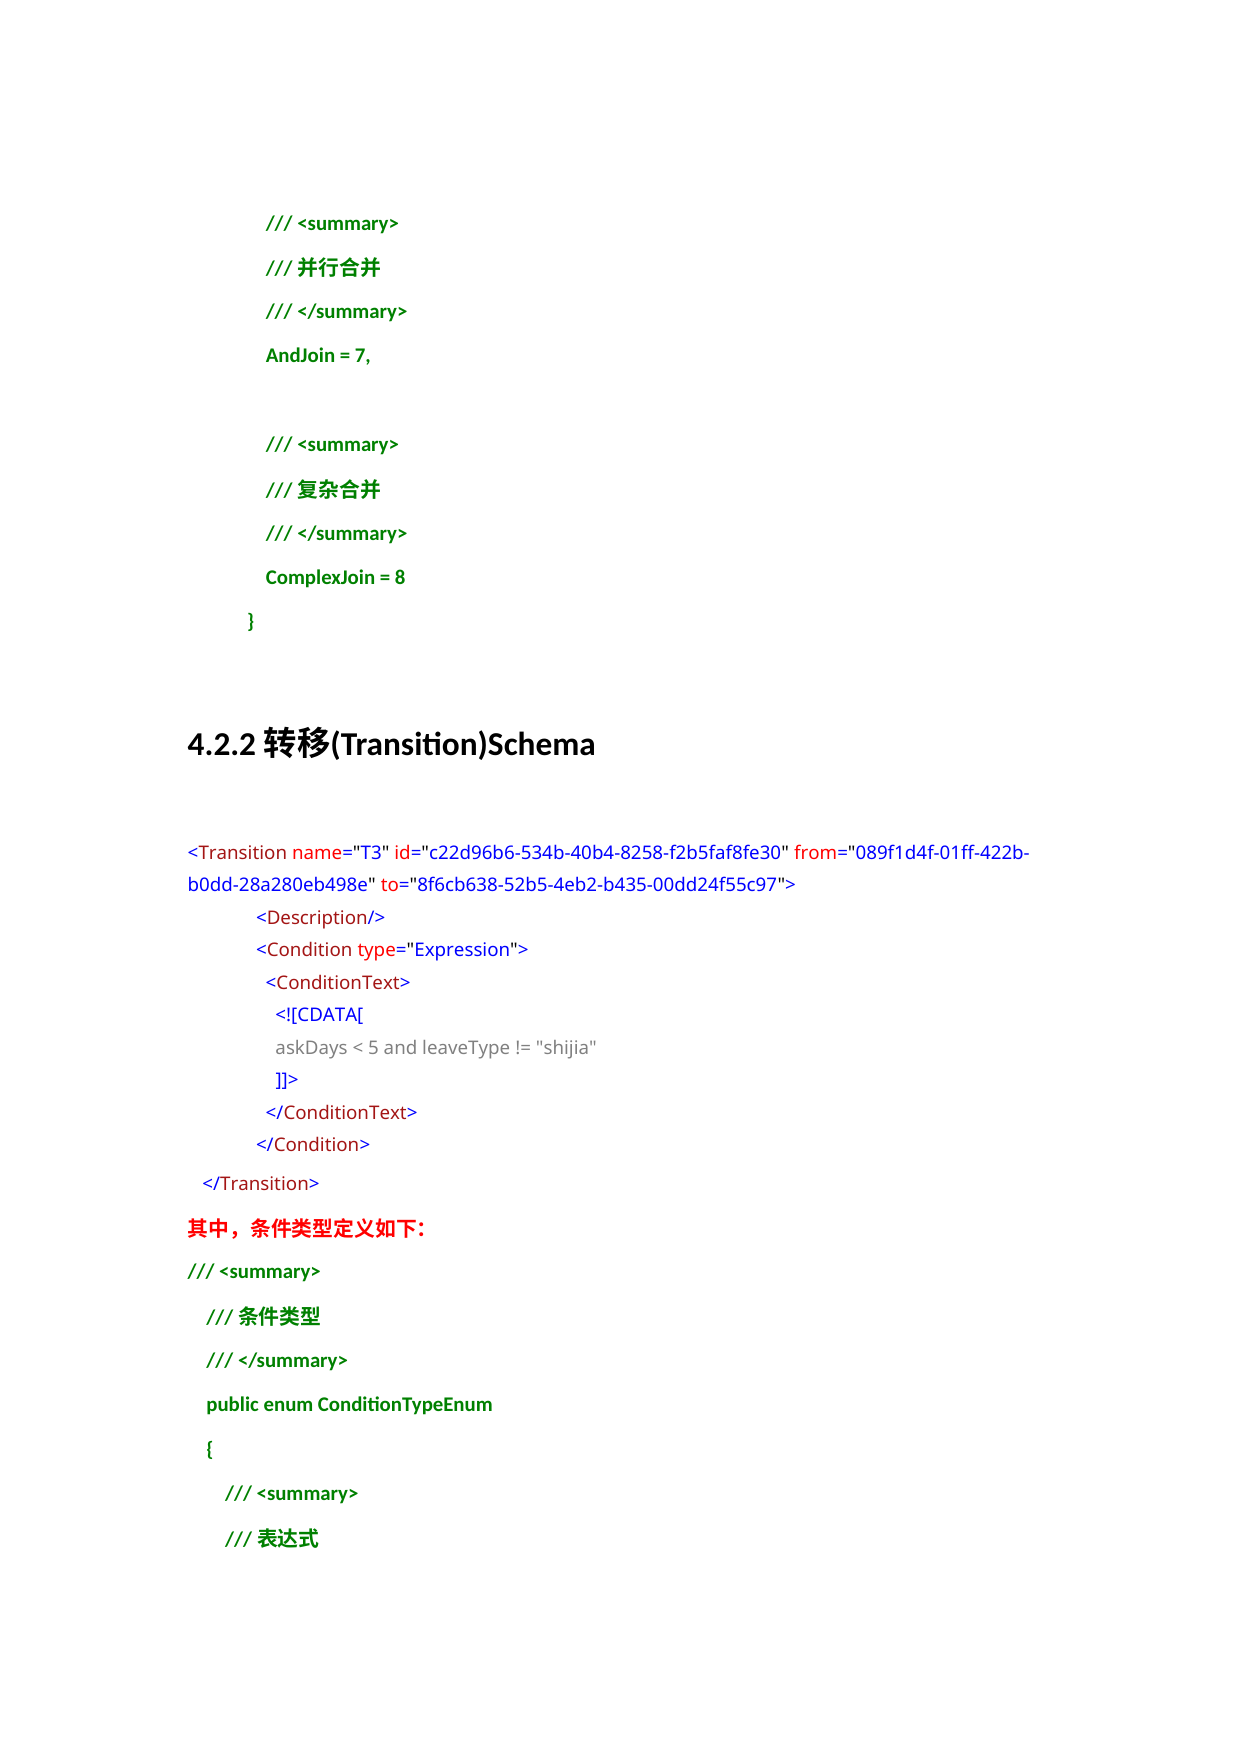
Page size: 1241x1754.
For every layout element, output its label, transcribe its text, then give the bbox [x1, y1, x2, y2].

text 其中，条件类型定义如下： [187, 1211, 1053, 1243]
text <ConditionText> [187, 966, 1053, 998]
text } [187, 605, 1053, 637]
text 转移(Transition)Schema [187, 708, 1053, 773]
text <![CDATA[ [187, 998, 1053, 1031]
text /// 并行合并 [187, 251, 1053, 283]
text /// 复杂合并 [187, 472, 1053, 504]
text /// 条件类型 [187, 1299, 1053, 1332]
text <Condition type="Expression"> [187, 933, 1053, 966]
text /// <summary> [187, 1255, 1053, 1288]
text <Transition name="T3" id="c22d96b6-534b-40b4-8258-f2b5faf8fe30" from="089f1d4f-01ff-422b-b0dd-28a280eb498e" to="8f6cb638-52b5-4eb2-b435-00dd24f55c97"> [187, 836, 1053, 901]
text /// <summary> [187, 1476, 1053, 1509]
text /// 表达式 [187, 1521, 1053, 1553]
text /// </summary> [187, 1344, 1053, 1376]
text askDays < 5 and leaveType != "shijia" [187, 1031, 1053, 1063]
text /// </summary> [187, 295, 1053, 327]
text </Transition> [187, 1167, 1053, 1199]
text </ConditionText> [187, 1096, 1053, 1128]
text /// <summary> [187, 428, 1053, 460]
text /// </summary> [187, 516, 1053, 549]
text { [187, 1432, 1053, 1465]
text AndJoin = 7, [187, 339, 1053, 372]
text public enum ConditionTypeEnum [187, 1388, 1053, 1420]
text </Condition> [187, 1128, 1053, 1161]
text ]]> [187, 1063, 1053, 1096]
text <Description/> [187, 901, 1053, 933]
text ComplexJoin = 8 [187, 560, 1053, 593]
text /// <summary> [187, 206, 1053, 239]
